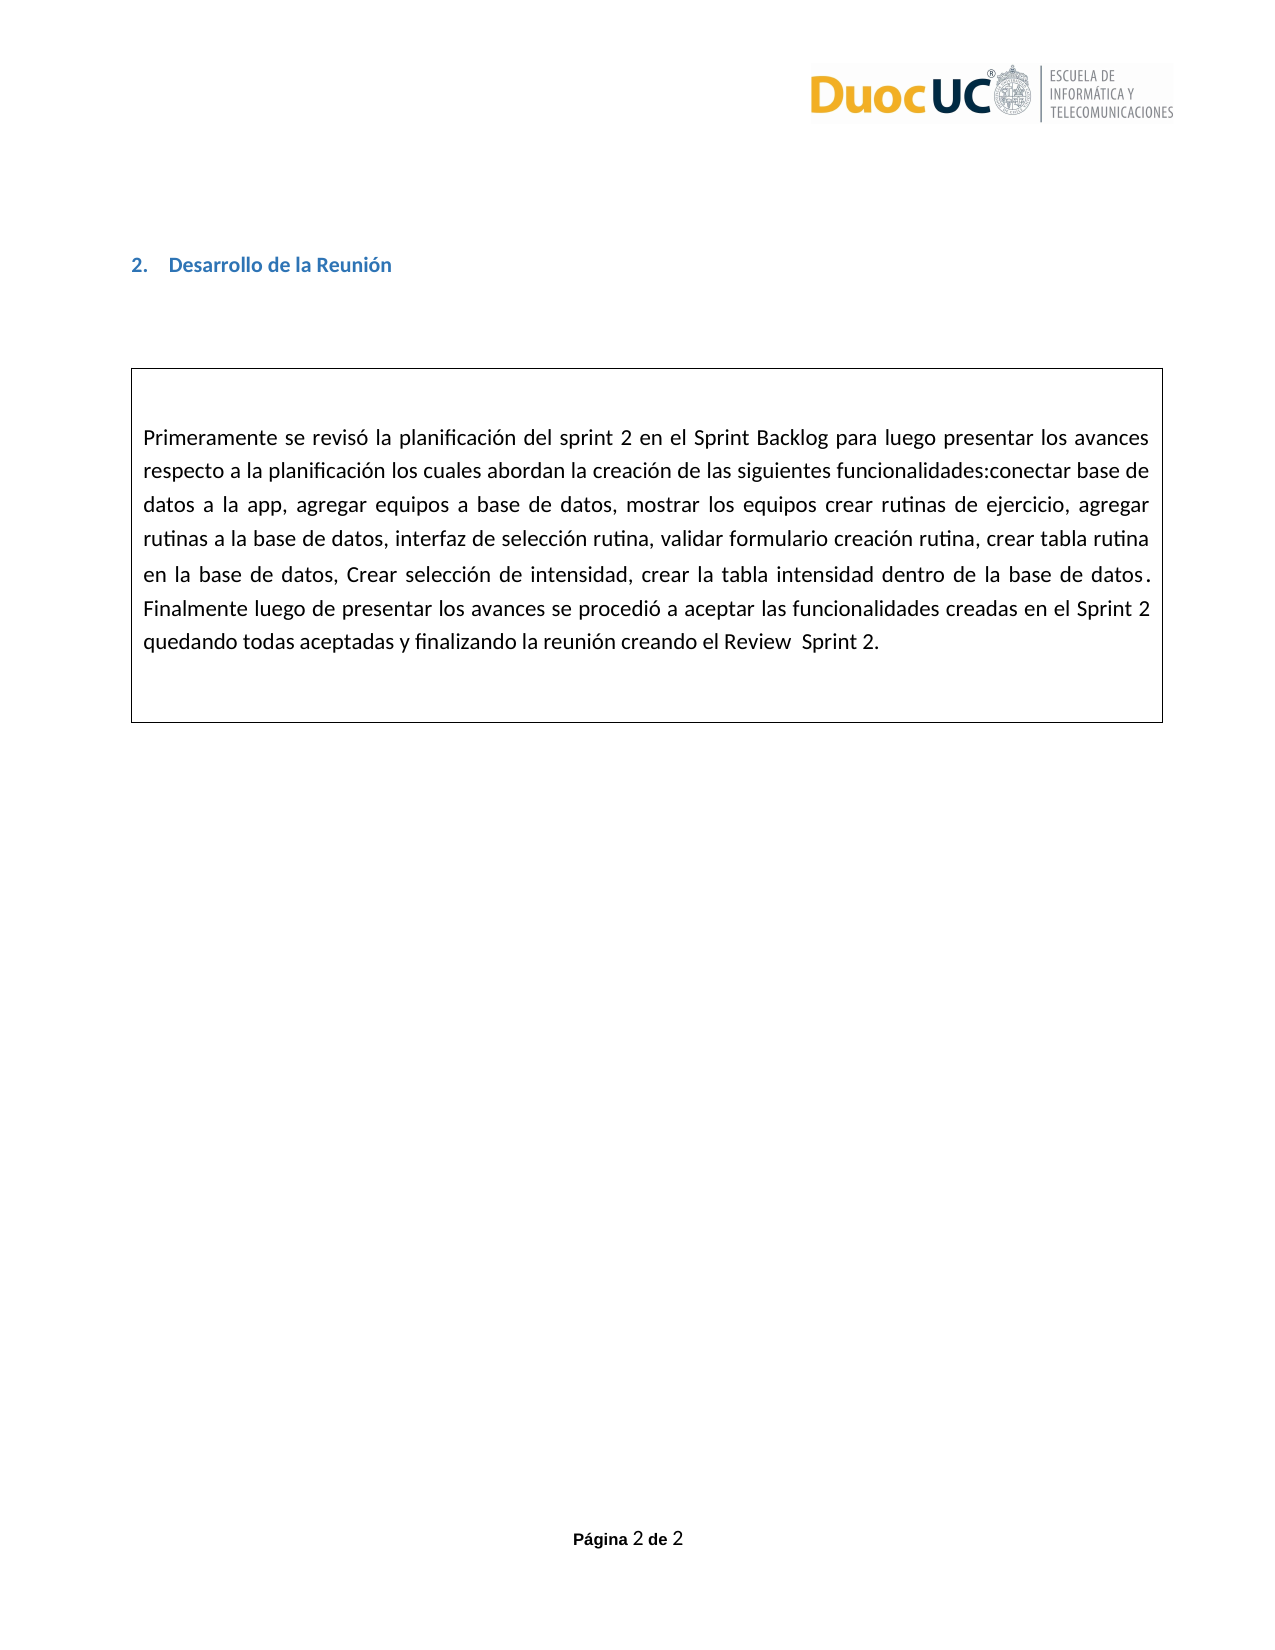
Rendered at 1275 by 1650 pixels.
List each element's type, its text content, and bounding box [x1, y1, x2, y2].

list Desarrollo de la Reunión [131, 251, 1162, 278]
table_header Primeramente se revisó la planificación del sprint 2 en el Sprint Backlog para luego presentar los avances respecto a la planificación los cuales abordan la creación de las siguientes funcionalidades:conectar base de datos a la app, agregar equipos a base de datos, mostrar los equipos crear rutinas de ejercicio, agregar rutinas a la base de datos, interfaz de selección rutina, validar formulario creación rutina, crear tabla rutina en la base de datos, Crear selección de intensidad, crear la tabla intensidad dentro de la base de datos. Finalmente luego de presentar los avances se procedió a aceptar las funcionalidades creadas en el Sprint 2 quedando todas aceptadas y finalizando la reunión creando el Review Sprint 2. [132, 369, 1162, 722]
picture [810, 63, 1174, 124]
